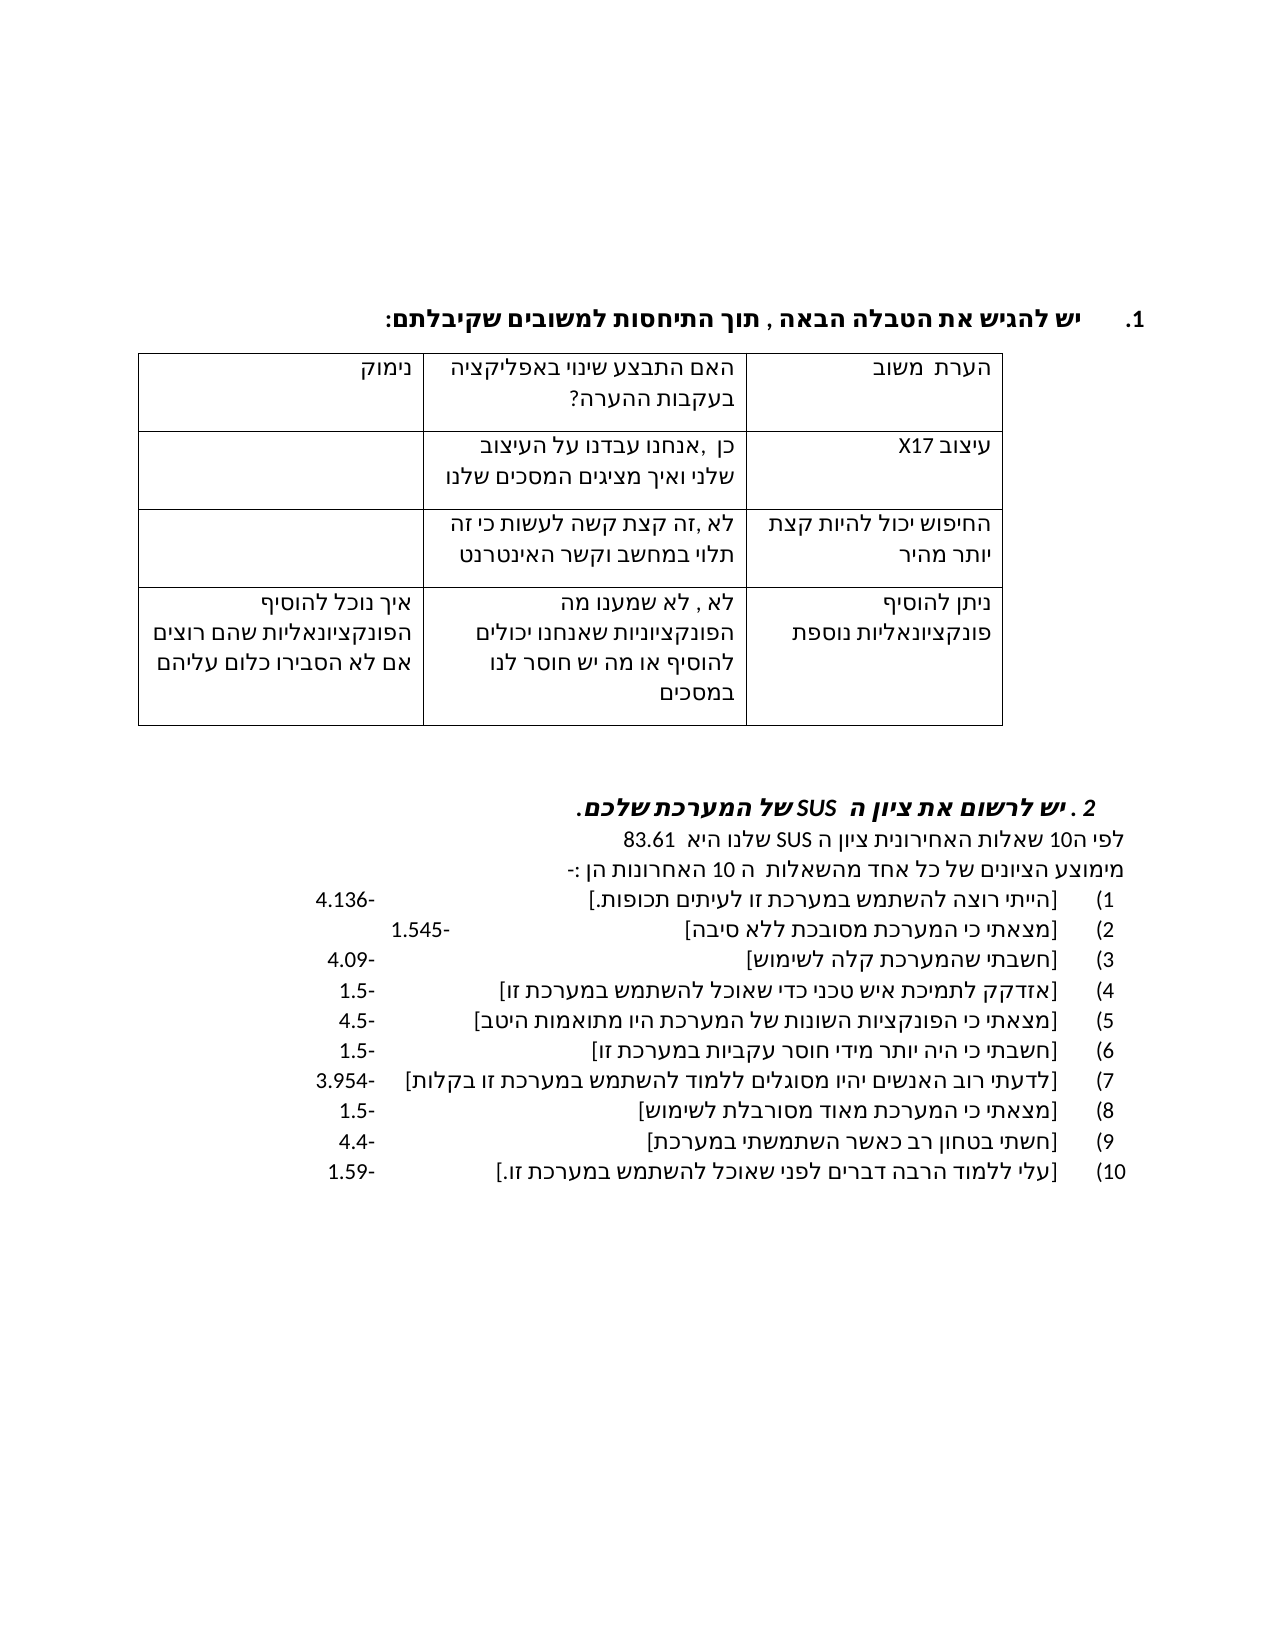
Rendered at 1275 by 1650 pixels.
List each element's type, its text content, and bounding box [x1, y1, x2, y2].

table_header האם התבצע שינוי באפליקציה בעקבות ההערה? [424, 354, 746, 431]
table_header הערת משוב [747, 354, 1002, 431]
table_cell החיפוש יכול להיות קצת יותר מהיר [747, 510, 1002, 587]
text לפי ה10 שאלות האחירונית ציון ה SUS שלנו היא 83.61 [150, 825, 1125, 853]
table_cell ניתן להוסיף פונקציונאליות נוספת [747, 588, 1002, 725]
list [חשבתי שהמערכת קלה לשימוש] -4.09 [150, 946, 1096, 974]
table_header נימוק [139, 354, 423, 431]
table_cell [139, 510, 423, 587]
table_cell לא ,זה קצת קשה לעשות כי זה תלוי במחשב וקשר האינטרנט [424, 510, 746, 587]
table_cell לא , לא שמענו מה הפונקציוניות שאנחנו יכולים להוסיף או מה יש חוסר לנו במסכים [424, 588, 746, 725]
list [מצאתי כי המערכת מאוד מסורבלת לשימוש] -1.5 [150, 1097, 1096, 1125]
list [חשתי בטחון רב כאשר השתמשתי במערכת] -4.4 [150, 1127, 1096, 1155]
list [חשבתי כי היה יותר מידי חוסר עקביות במערכת זו] -1.5 [150, 1036, 1096, 1064]
table_cell איך נוכל להוסיף הפונקציונאליות שהם רוצים אם לא הסבירו כלום עליהם [139, 588, 423, 725]
text 2 . יש לרשום את ציון ה SUS של המערכת שלכם. [150, 792, 1096, 822]
list [עלי ללמוד הרבה דברים לפני שאוכל להשתמש במערכת זו.] -1.59 [150, 1157, 1096, 1185]
list [אזדקק לתמיכת איש טכני כדי שאוכל להשתמש במערכת זו] -1.5 [150, 976, 1096, 1004]
list יש להגיש את הטבלה הבאה , תוך התיחסות למשובים שקיבלתם: [150, 303, 1125, 333]
list [הייתי רוצה להשתמש במערכת זו לעיתים תכופות.] -4.136 [150, 885, 1096, 913]
list [מצאתי כי הפונקציות השונות של המערכת היו מתואמות היטב] -4.5 [150, 1006, 1096, 1034]
table_cell עיצוב X17 [747, 432, 1002, 508]
list [לדעתי רוב האנשים יהיו מסוגלים ללמוד להשתמש במערכת זו בקלות] -3.954 [150, 1066, 1096, 1094]
list [מצאתי כי המערכת מסובכת ללא סיבה] -1.545 [150, 915, 1096, 943]
table_cell כן ,אנחנו עבדנו על העיצוב שלני ואיך מציגים המסכים שלנו [424, 432, 746, 508]
text מימוצע הציונים של כל אחד מהשאלות ה 10 האחרונות הן :- [150, 855, 1125, 883]
table_cell [139, 432, 423, 508]
